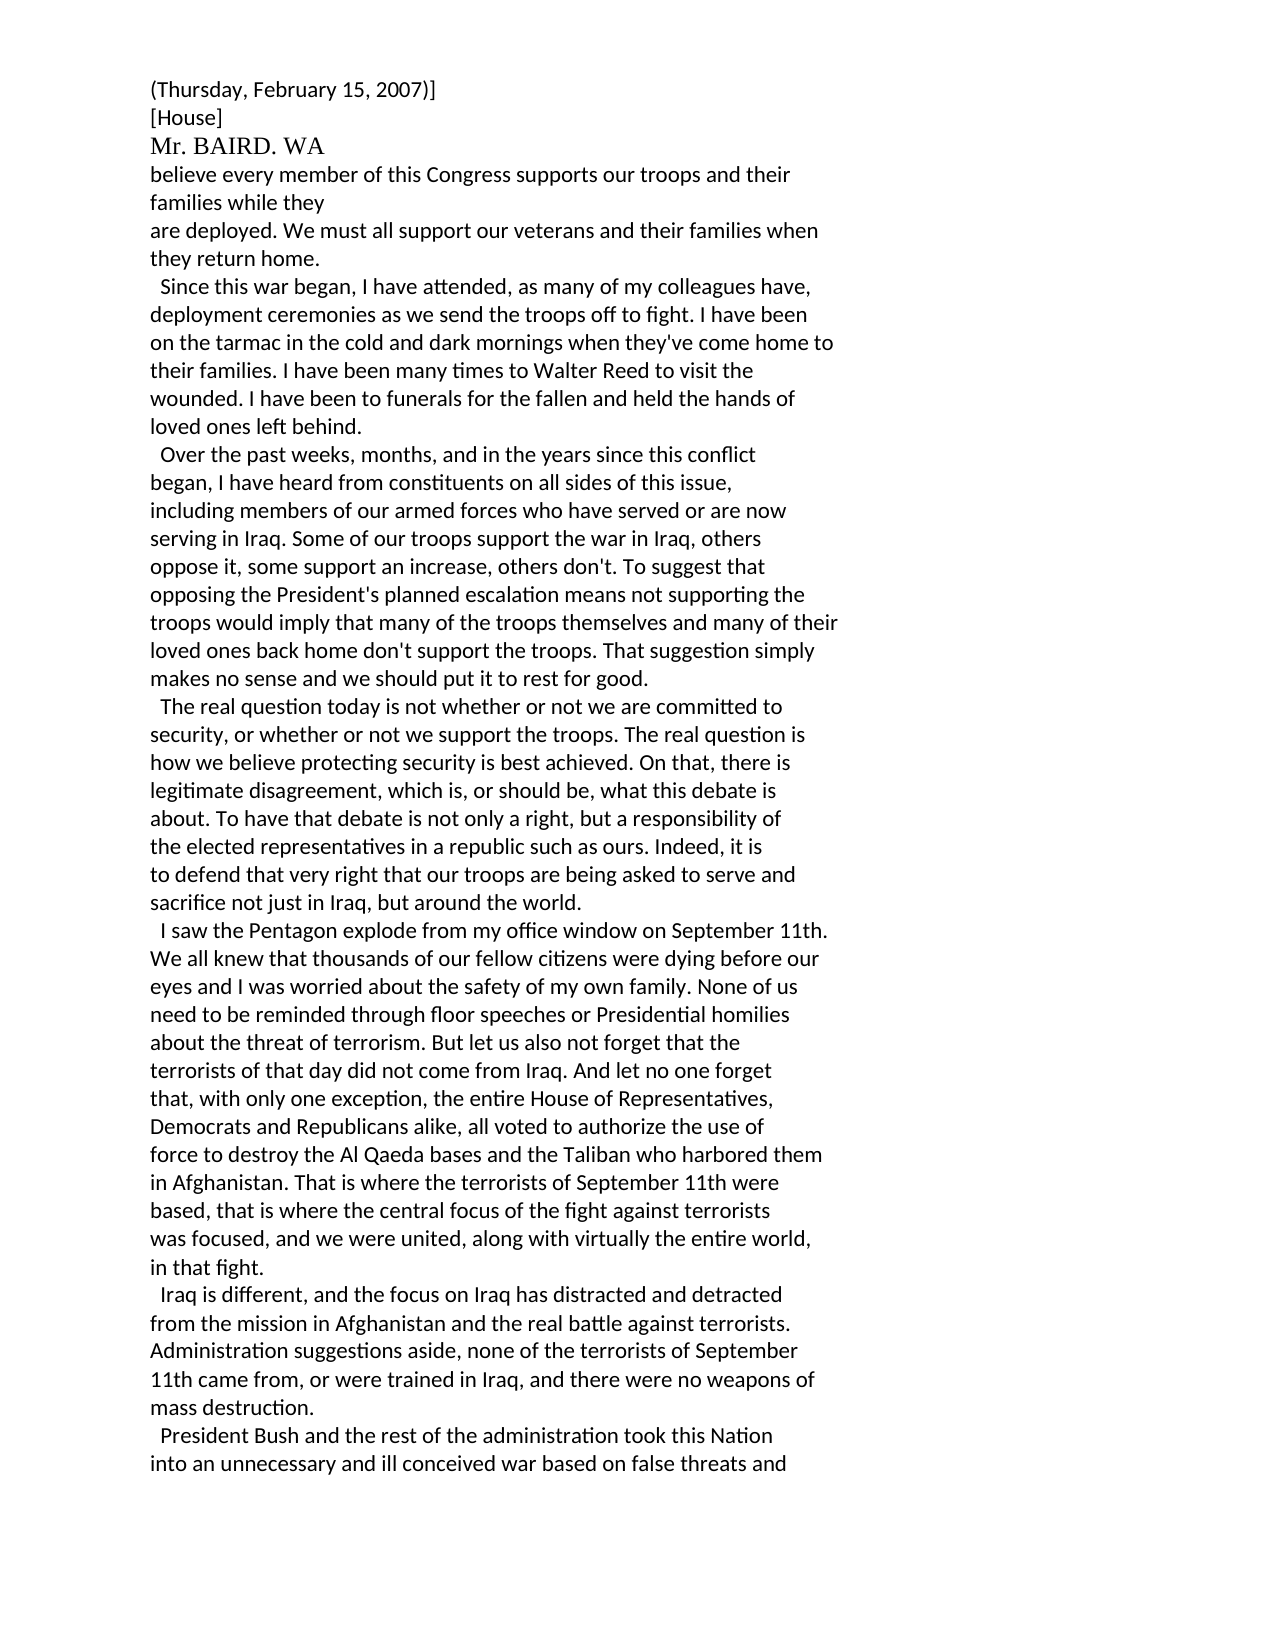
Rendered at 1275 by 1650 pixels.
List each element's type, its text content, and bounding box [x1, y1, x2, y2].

text they return home. [150, 244, 1125, 272]
text loved ones back home don't support the troops. That suggestion simply [150, 636, 1125, 664]
text We all knew that thousands of our fellow citizens were dying before our [150, 944, 1125, 972]
text how we believe protecting security is best achieved. On that, there is [150, 748, 1125, 776]
text their families. I have been many times to Walter Reed to visit the [150, 356, 1125, 384]
text Democrats and Republicans alike, all voted to authorize the use of [150, 1112, 1125, 1141]
text wounded. I have been to funerals for the fallen and held the hands of [150, 384, 1125, 412]
text serving in Iraq. Some of our troops support the war in Iraq, others [150, 524, 1125, 552]
text need to be reminded through floor speeches or Presidential homilies [150, 1000, 1125, 1028]
text troops would imply that many of the troops themselves and many of their [150, 608, 1125, 636]
text sacrifice not just in Iraq, but around the world. [150, 888, 1125, 916]
text in Afghanistan. That is where the terrorists of September 11th were [150, 1168, 1125, 1197]
text are deployed. We must all support our veterans and their families when [150, 216, 1125, 244]
text that, with only one exception, the entire House of Representatives, [150, 1084, 1125, 1112]
text believe every member of this Congress supports our troops and their [150, 160, 1125, 188]
text Since this war began, I have attended, as many of my colleagues have, [150, 272, 1125, 300]
text families while they [150, 188, 1125, 216]
text legitimate disagreement, which is, or should be, what this debate is [150, 776, 1125, 804]
text Administration suggestions aside, none of the terrorists of September [150, 1337, 1125, 1365]
text deployment ceremonies as we send the troops off to fight. I have been [150, 300, 1125, 328]
text in that fight. [150, 1253, 1125, 1281]
text about. To have that debate is not only a right, but a responsibility of [150, 804, 1125, 832]
text oppose it, some support an increase, others don't. To suggest that [150, 552, 1125, 580]
text including members of our armed forces who have served or are now [150, 496, 1125, 524]
text Over the past weeks, months, and in the years since this conflict [150, 440, 1125, 468]
text on the tarmac in the cold and dark mornings when they've come home to [150, 328, 1125, 356]
text from the mission in Afghanistan and the real battle against terrorists. [150, 1309, 1125, 1337]
text opposing the President's planned escalation means not supporting the [150, 580, 1125, 608]
text President Bush and the rest of the administration took this Nation [150, 1421, 1125, 1449]
text eyes and I was worried about the safety of my own family. None of us [150, 972, 1125, 1000]
text 11th came from, or were trained in Iraq, and there were no weapons of [150, 1365, 1125, 1393]
text makes no sense and we should put it to rest for good. [150, 664, 1125, 692]
text mass destruction. [150, 1393, 1125, 1421]
text based, that is where the central focus of the fight against terrorists [150, 1197, 1125, 1224]
text into an unnecessary and ill conceived war based on false threats and [150, 1449, 1125, 1477]
text was focused, and we were united, along with virtually the entire world, [150, 1224, 1125, 1253]
text security, or whether or not we support the troops. The real question is [150, 720, 1125, 748]
text the elected representatives in a republic such as ours. Indeed, it is [150, 832, 1125, 860]
text began, I have heard from constituents on all sides of this issue, [150, 468, 1125, 496]
text terrorists of that day did not come from Iraq. And let no one forget [150, 1056, 1125, 1084]
text loved ones left behind. [150, 412, 1125, 440]
text Iraq is different, and the focus on Iraq has distracted and detracted [150, 1281, 1125, 1309]
text about the threat of terrorism. But let us also not forget that the [150, 1028, 1125, 1056]
text force to destroy the Al Qaeda bases and the Taliban who harbored them [150, 1141, 1125, 1168]
text The real question today is not whether or not we are committed to [150, 692, 1125, 720]
text I saw the Pentagon explode from my office window on September 11th. [150, 916, 1125, 944]
text to defend that very right that our troops are being asked to serve and [150, 860, 1125, 888]
